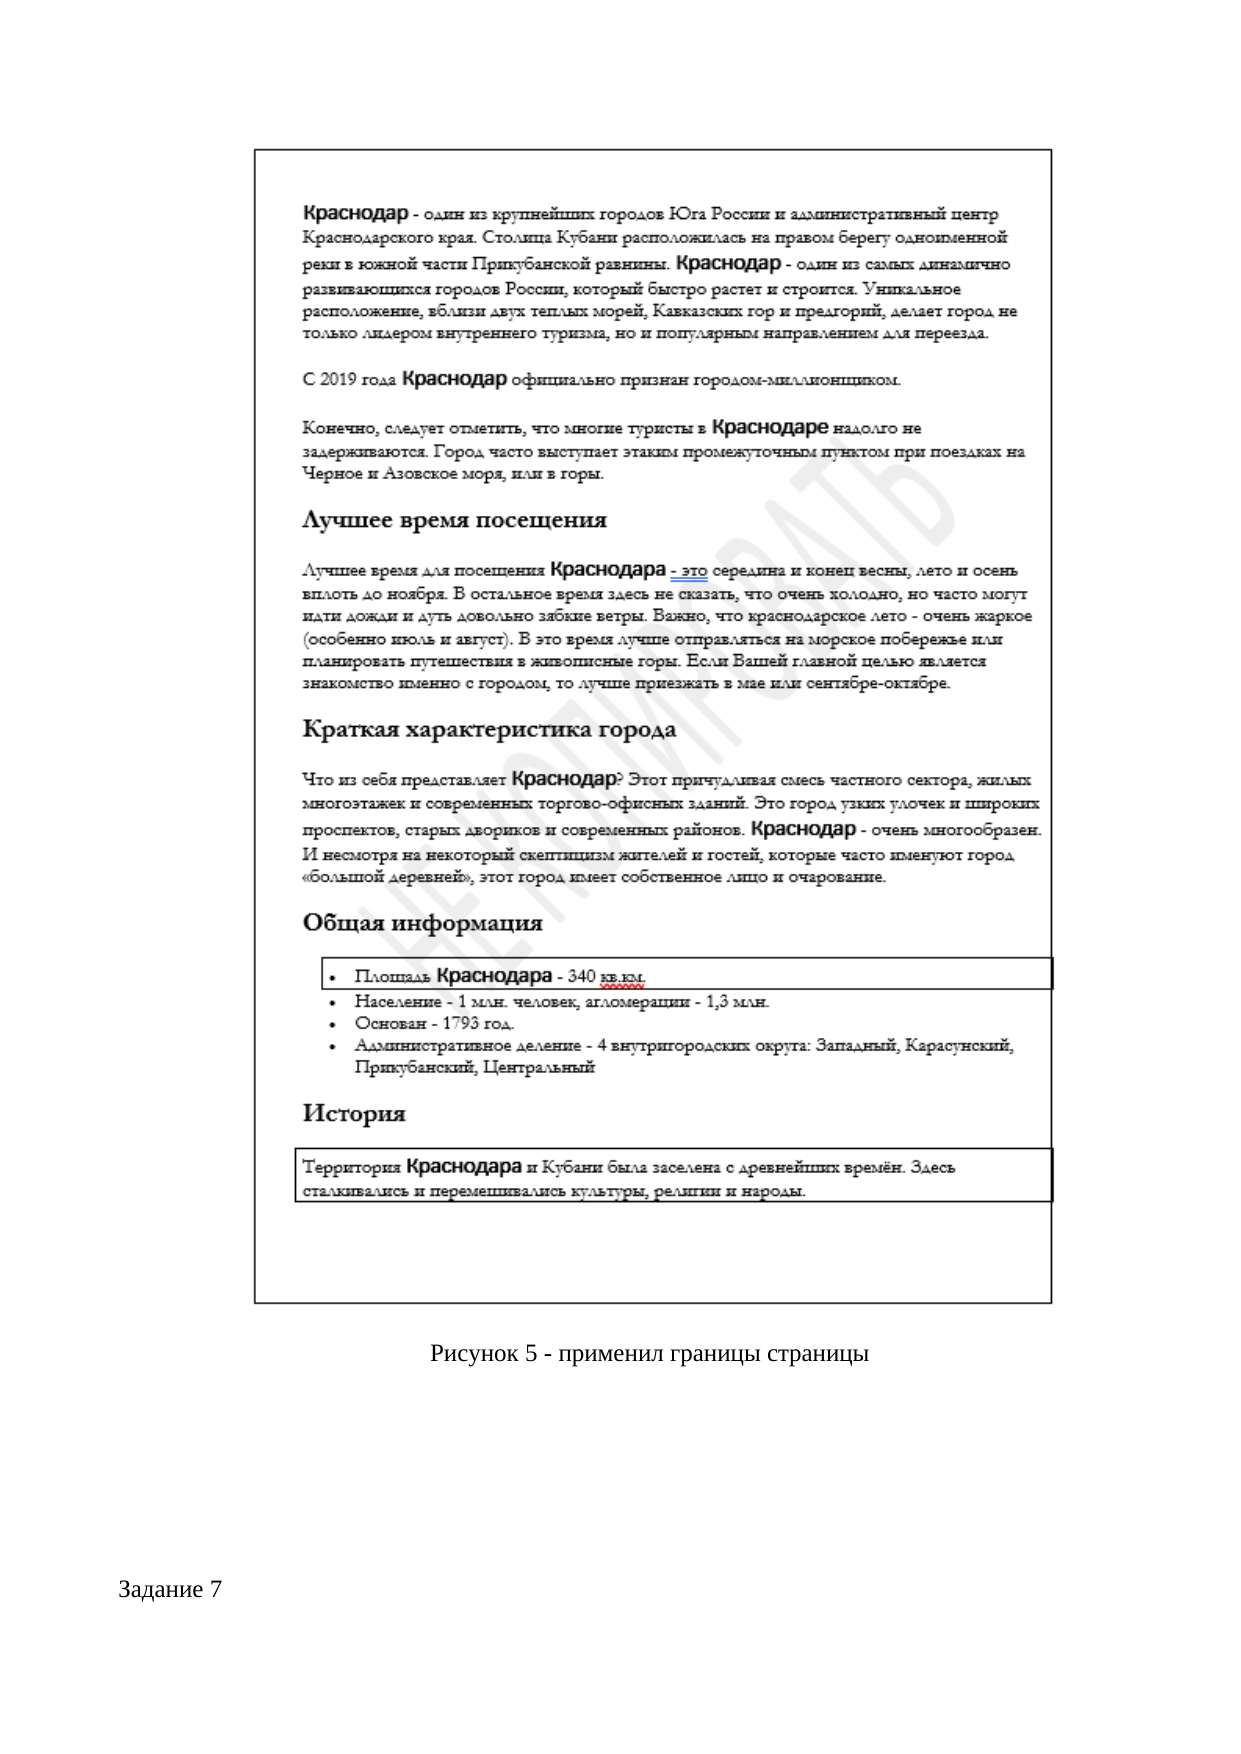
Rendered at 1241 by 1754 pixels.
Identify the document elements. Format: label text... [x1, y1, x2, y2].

picture [223, 118, 1076, 1323]
text Рисунок 5 - применил границы страницы [118, 1338, 1181, 1367]
text Задание 7 [118, 1574, 1181, 1603]
